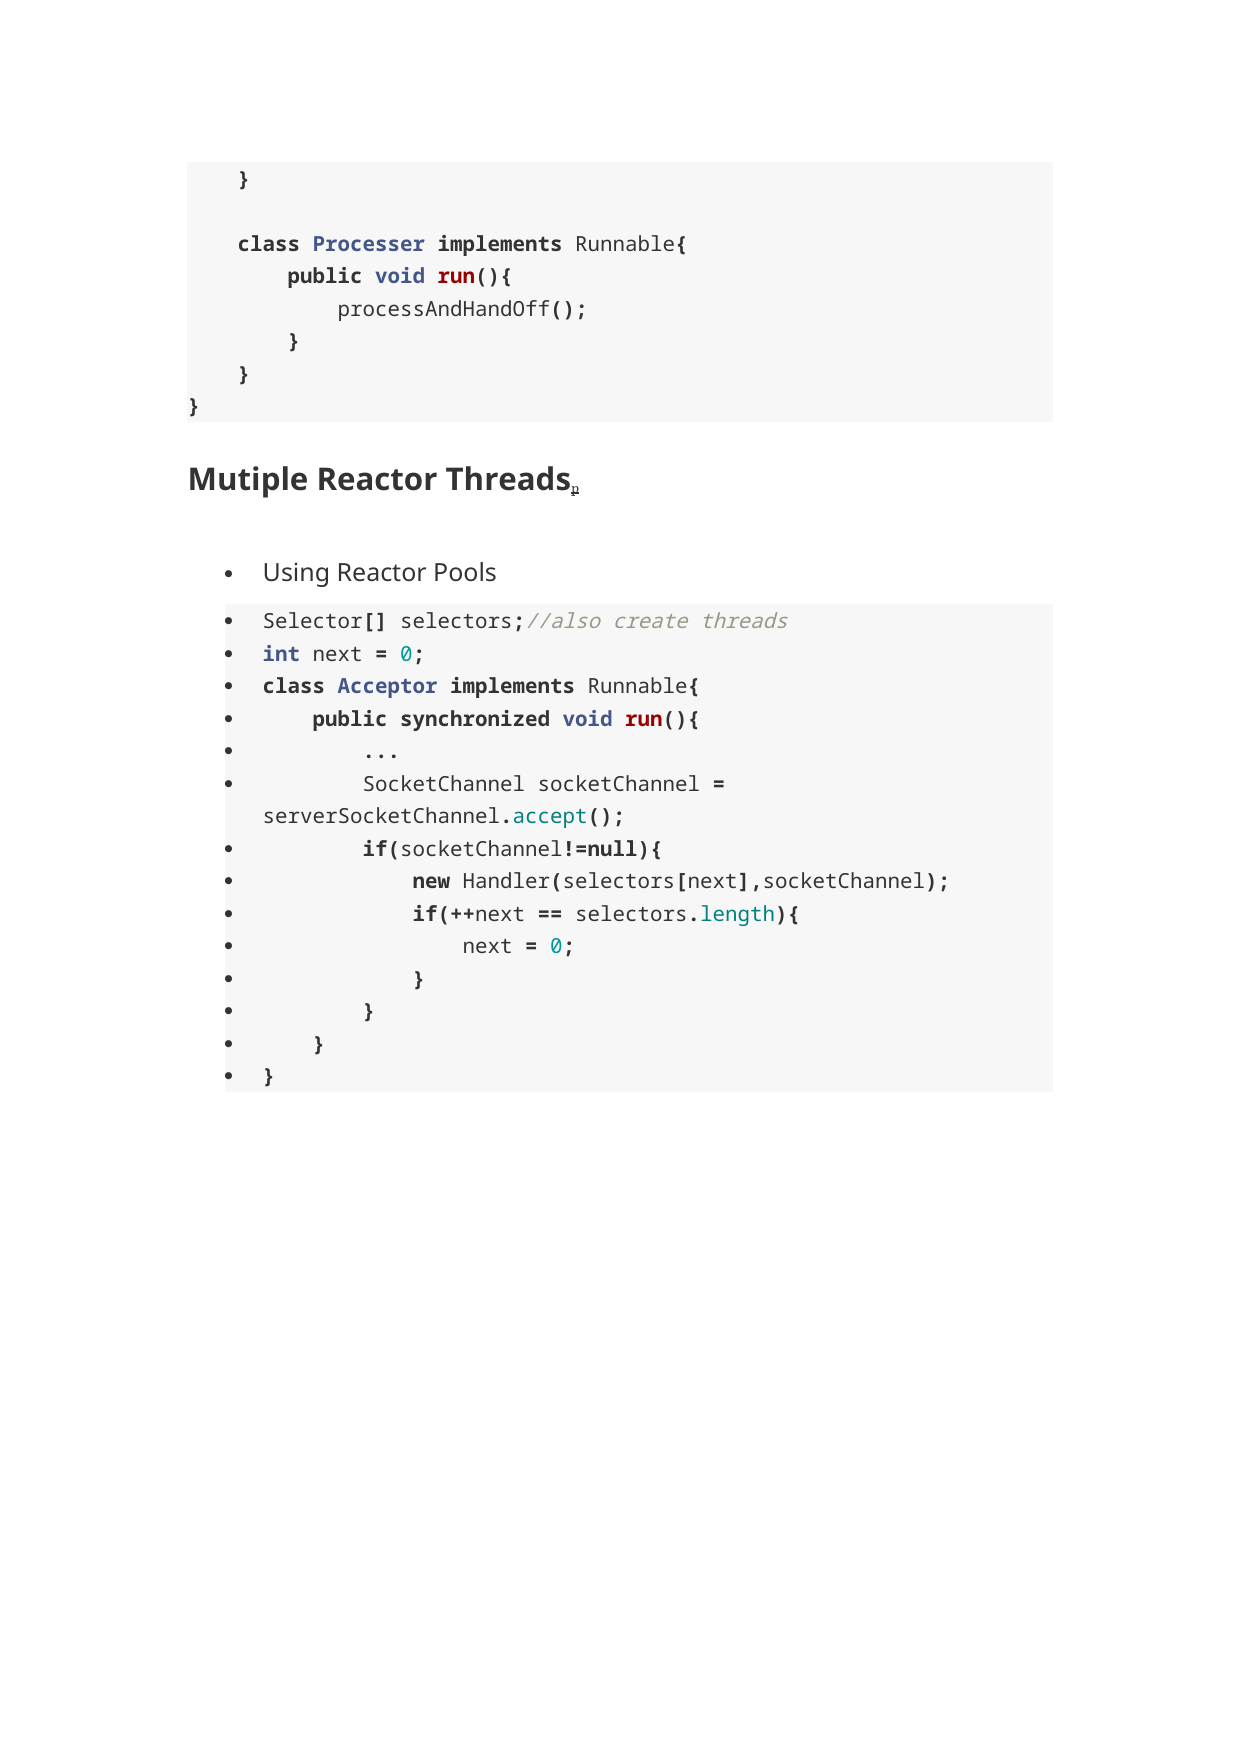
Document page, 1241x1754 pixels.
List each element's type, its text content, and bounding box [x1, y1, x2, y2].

text } [187, 357, 1053, 389]
text processAndHandOff(); [187, 292, 1053, 324]
list class Acceptor implements Runnable{ [225, 669, 1053, 702]
list public synchronized void run(){ [225, 702, 1053, 734]
list if(socketChannel!=null){ [225, 832, 1053, 864]
list if(++next == selectors.length){ [225, 897, 1053, 929]
list } [225, 994, 1053, 1027]
list next = 0; [225, 929, 1053, 962]
text } [187, 324, 1053, 357]
list new Handler(selectors[next],socketChannel); [225, 864, 1053, 897]
list } [225, 1027, 1053, 1059]
text } [187, 162, 1053, 194]
list } [225, 962, 1053, 994]
list SocketChannel socketChannel = serverSocketChannel.accept(); [225, 767, 1053, 832]
list Selector[] selectors;//also create threads [225, 604, 1053, 637]
list Using Reactor Pools [225, 539, 1053, 604]
list } [225, 1059, 1053, 1092]
list int next = 0; [225, 637, 1053, 669]
text class Processer implements Runnable{ [187, 227, 1053, 259]
list ... [225, 734, 1053, 767]
text public void run(){ [187, 259, 1053, 292]
text Mutiple Reactor Threads [187, 445, 1053, 510]
text } [187, 389, 1053, 422]
